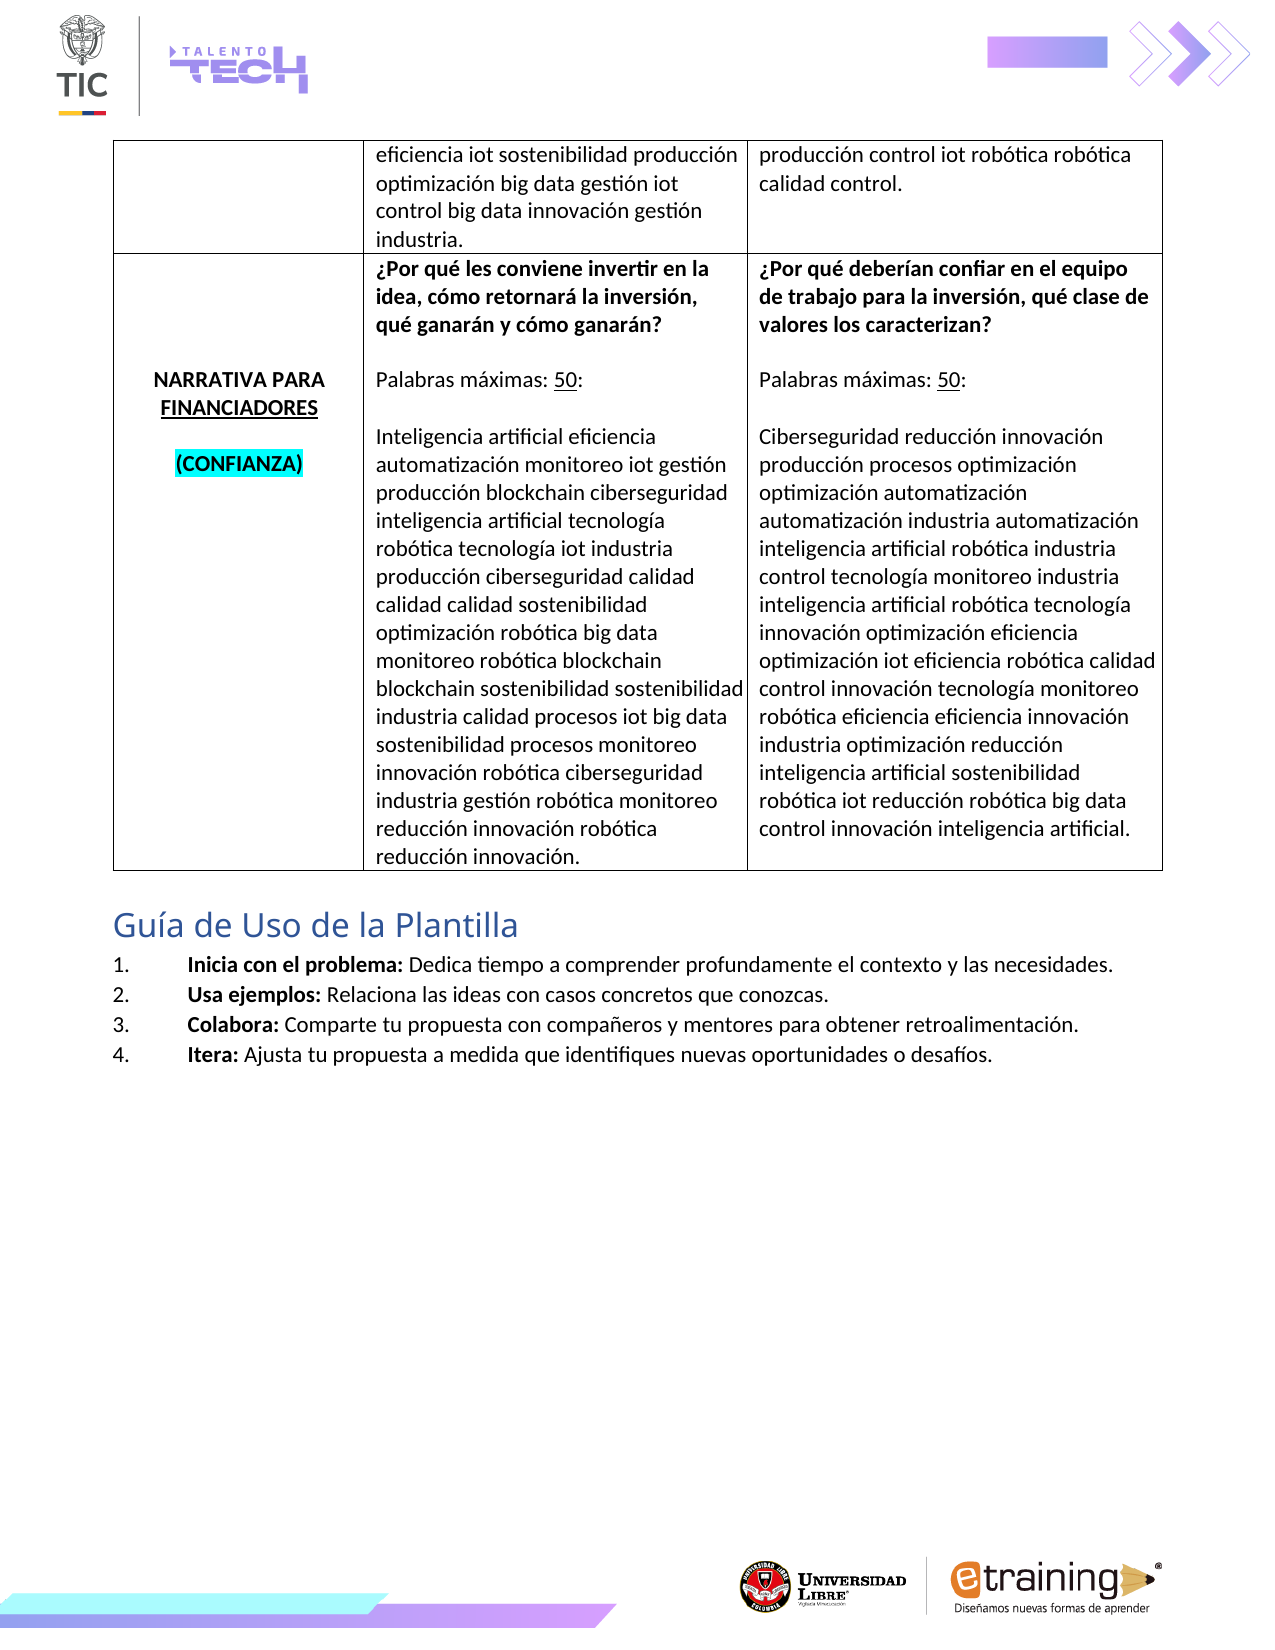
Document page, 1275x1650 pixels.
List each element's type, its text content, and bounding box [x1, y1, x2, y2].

list Itera: Ajusta tu propuesta a medida que identifiques nuevas oportunidades o desafíos. [112, 1041, 1175, 1069]
list Colabora: Comparte tu propuesta con compañeros y mentores para obtener retroalimentación. [112, 1011, 1175, 1039]
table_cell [114, 141, 363, 253]
table_cell ¿Por qué les conviene invertir en la idea, cómo retornará la inversión, qué ganarán y cómo ganarán? Palabras máximas: 50: Inteligencia artificial eficiencia automatización monitoreo iot gestión producción blockchain ciberseguridad inteligencia artificial tecnología robótica tecnología iot industria producción ciberseguridad calidad calidad calidad sostenibilidad optimización robótica big data monitoreo robótica blockchain blockchain sostenibilidad sostenibilidad industria calidad procesos iot big data sostenibilidad procesos monitoreo innovación robótica ciberseguridad industria gestión robótica monitoreo reducción innovación robótica reducción innovación. [364, 254, 747, 870]
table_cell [364, 141, 747, 253]
picture [56, 15, 1250, 116]
table_cell ¿Por qué deberían confiar en el equipo de trabajo para la inversión, qué clase de valores los caracterizan? Palabras máximas: 50: Ciberseguridad reducción innovación producción procesos optimización optimización automatización automatización industria automatización inteligencia artificial robótica industria control tecnología monitoreo industria inteligencia artificial robótica tecnología innovación optimización eficiencia optimización iot eficiencia robótica calidad control innovación tecnología monitoreo robótica eficiencia eficiencia innovación industria optimización reducción inteligencia artificial sostenibilidad robótica iot reducción robótica big data control innovación inteligencia artificial. [748, 254, 1162, 870]
subtitle Guía de Uso de la Plantilla [112, 902, 1175, 947]
list Inicia con el problema: Dedica tiempo a comprender profundamente el contexto y las necesidades. [112, 950, 1175, 978]
table_cell NARRATIVA PARA FINANCIADORES (CONFIANZA) [114, 254, 363, 870]
picture [0, 1538, 1162, 1630]
list Usa ejemplos: Relaciona las ideas con casos concretos que conozcas. [112, 981, 1175, 1008]
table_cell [748, 141, 1162, 253]
